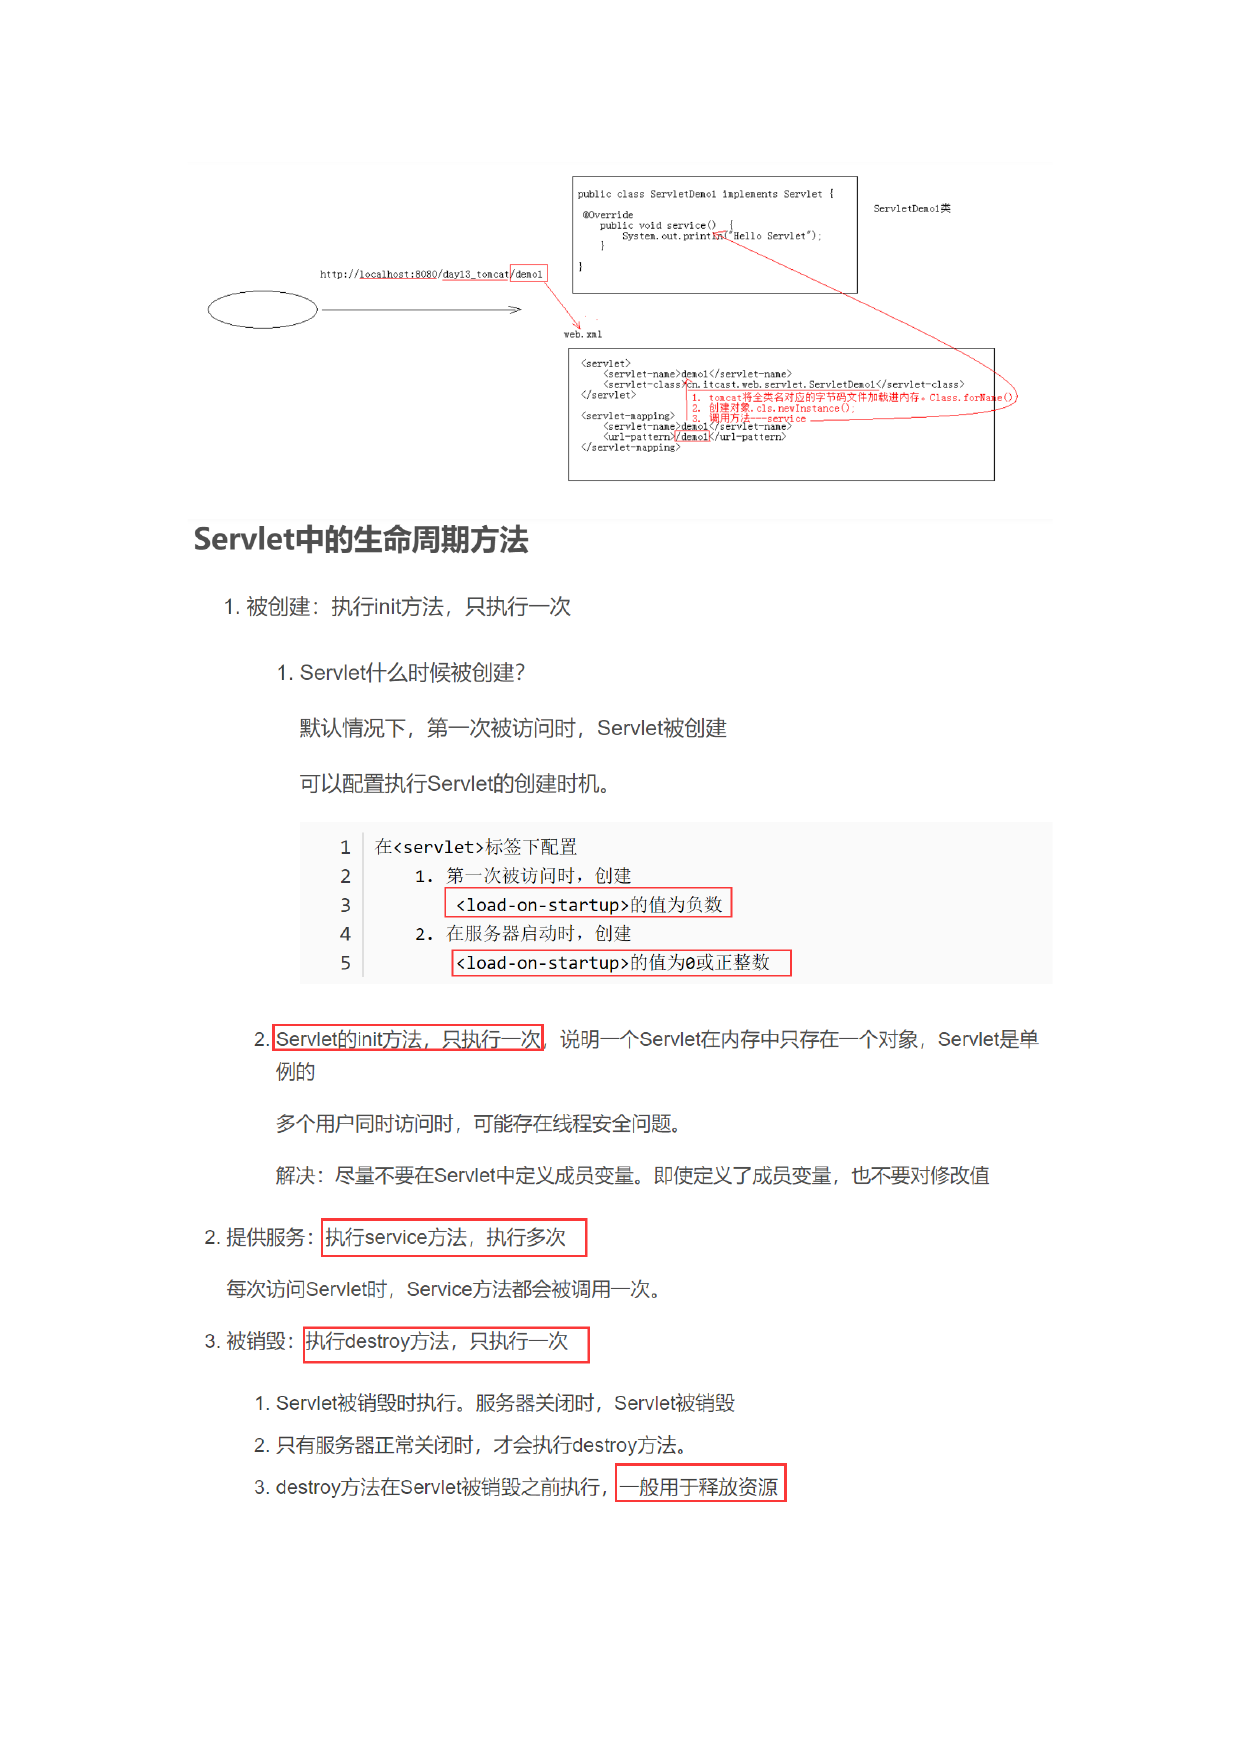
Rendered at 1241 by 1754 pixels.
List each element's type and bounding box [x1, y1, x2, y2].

picture [187, 519, 1053, 984]
picture [187, 1007, 1053, 1505]
picture [187, 162, 1053, 494]
